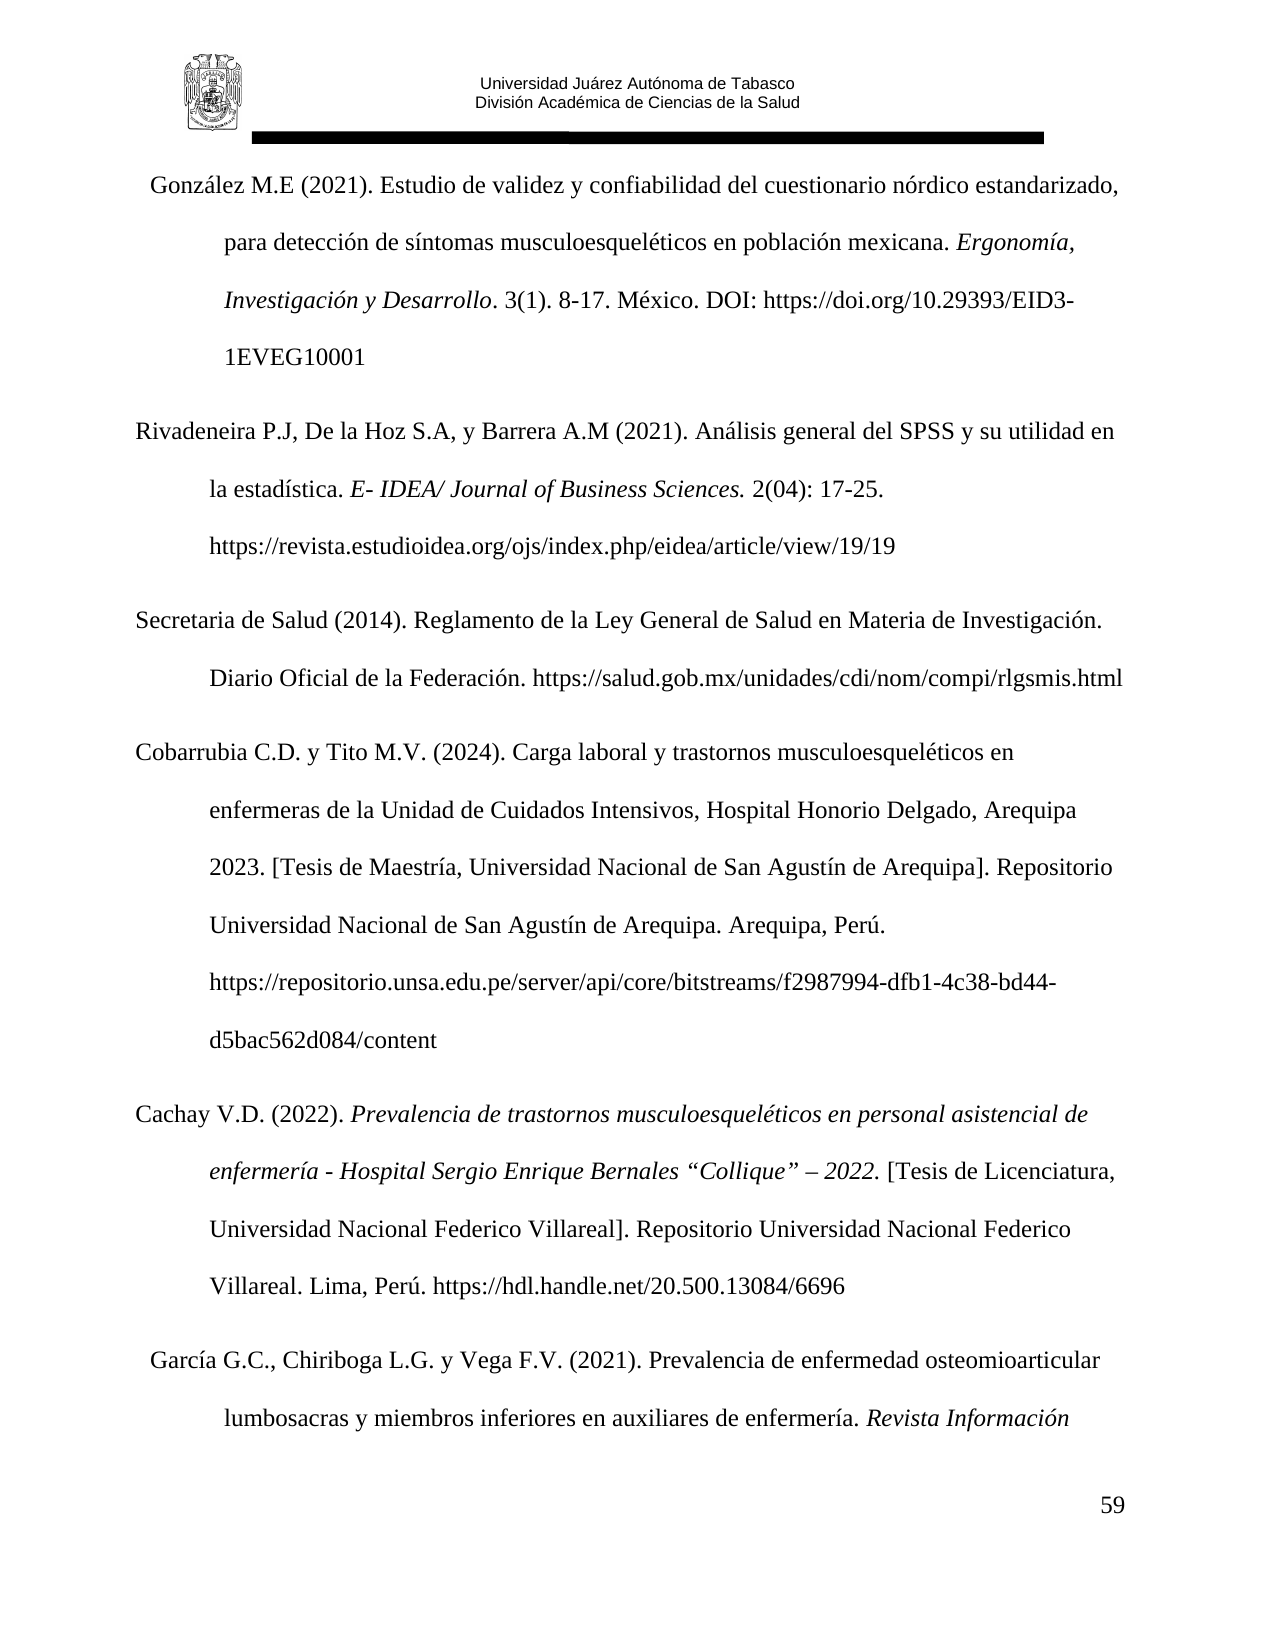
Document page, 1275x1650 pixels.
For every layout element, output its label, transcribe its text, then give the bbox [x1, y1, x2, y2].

text Cobarrubia C.D. y Tito M.V. (2024). Carga laboral y trastornos musculoesqueléticos en enfermeras de la Unidad de Cuidados Intensivos, Hospital Honorio Delgado, Arequipa 2023. [Tesis de Maestría, Universidad Nacional de San Agustín de Arequipa]. Repositorio Universidad Nacional de San Agustín de Arequipa. Arequipa, Perú. https://repositorio.unsa.edu.pe/server/api/core/bitstreams/f2987994-dfb1-4c38-bd44-d5bac562d084/content [135, 737, 1125, 1053]
text Secretaria de Salud (2014). Reglamento de la Ley General de Salud en Materia de Investigación. Diario Oficial de la Federación. https://salud.gob.mx/unidades/cdi/nom/compi/rlgsmis.html [135, 606, 1125, 692]
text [150, 1346, 1125, 1432]
text González M.E (2021). Estudio de validez y confiabilidad del cuestionario nórdico estandarizado, para detección de síntomas musculoesqueléticos en población mexicana. Ergonomía, Investigación y Desarrollo. 3(1). 8-17. México. DOI: https://doi.org/10.29393/EID3-1EVEG10001 [150, 170, 1125, 371]
picture [184, 54, 242, 131]
text Rivadeneira P.J, De la Hoz S.A, y Barrera A.M (2021). Análisis general del SPSS y su utilidad en la estadística. E- IDEA/ Journal of Business Sciences. 2(04): 17-25. https://revista.estudioidea.org/ojs/index.php/eidea/article/view/19/19 [135, 416, 1125, 560]
text Cachay V.D. (2022). Prevalencia de trastornos musculoesqueléticos en personal asistencial de enfermería - Hospital Sergio Enrique Bernales “Collique” – 2022. [Tesis de Licenciatura, Universidad Nacional Federico Villareal]. Repositorio Universidad Nacional Federico Villareal. Lima, Perú. https://hdl.handle.net/20.500.13084/6696 [135, 1099, 1125, 1300]
